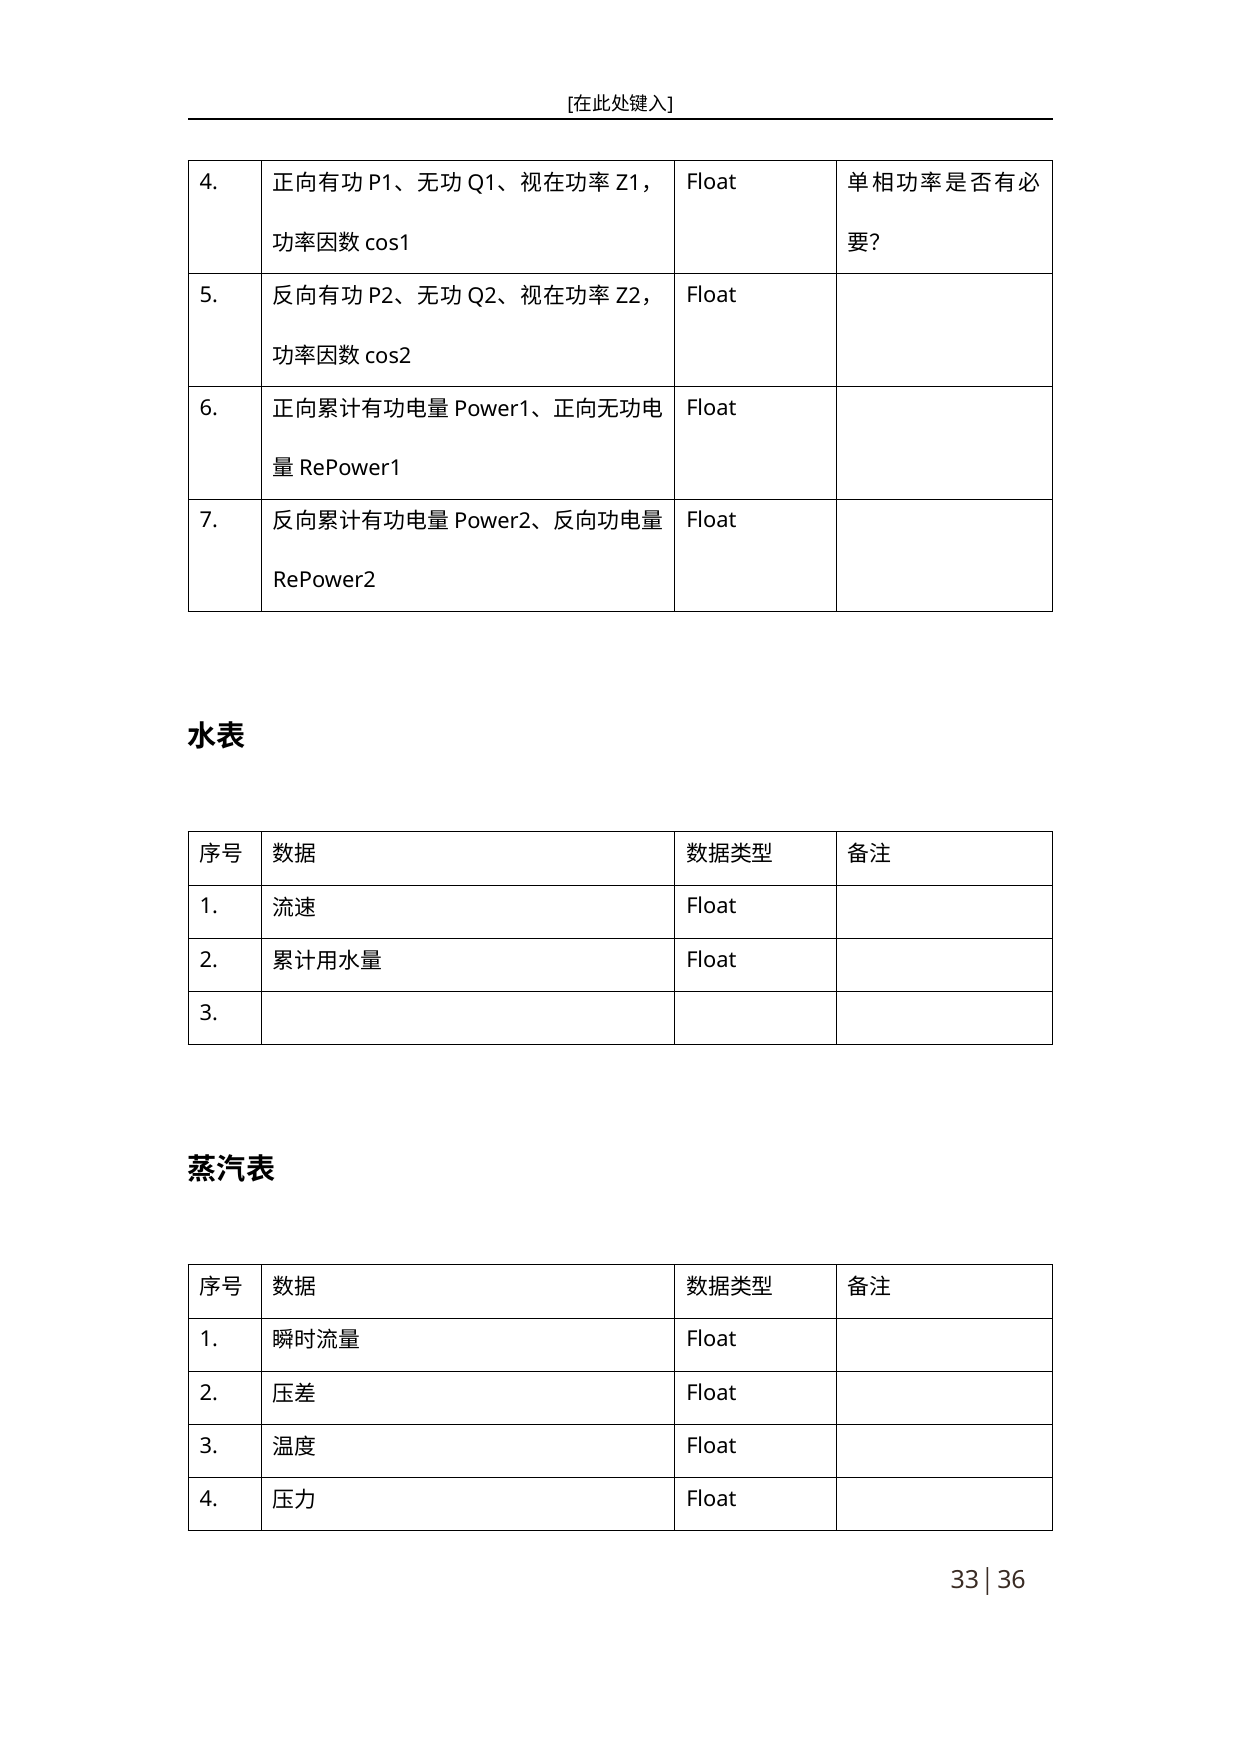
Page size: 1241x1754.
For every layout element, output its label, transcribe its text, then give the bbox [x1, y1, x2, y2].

table_cell [189, 1372, 261, 1424]
table_cell [837, 939, 1052, 991]
table_header 数据类型 [675, 832, 836, 884]
table_cell [837, 500, 1052, 611]
table_cell [837, 886, 1052, 938]
table_cell 流速 [262, 886, 674, 938]
subtitle 蒸汽表 [187, 1127, 1053, 1206]
table_cell 反向累计有功电量Power2、反向功电量RePower2 [262, 500, 674, 611]
table_cell Float [675, 939, 836, 991]
table_cell [837, 387, 1052, 498]
table_cell 压差 [262, 1372, 674, 1424]
table_cell [189, 161, 261, 273]
table_cell [837, 1319, 1052, 1371]
table_cell [189, 886, 261, 938]
table_cell 压力 [262, 1478, 674, 1530]
table_cell Float [675, 886, 836, 938]
table_cell 累计用水量 [262, 939, 674, 991]
table_cell [837, 1478, 1052, 1530]
table_cell [837, 992, 1052, 1044]
table_header 备注 [837, 1265, 1052, 1317]
table_header 序号 [189, 1265, 261, 1317]
table_cell [189, 1425, 261, 1477]
table_cell [837, 1372, 1052, 1424]
table_cell 单相功率是否有必要？ [837, 161, 1052, 273]
table_cell 瞬时流量 [262, 1319, 674, 1371]
table_cell [675, 992, 836, 1044]
table_cell [189, 992, 261, 1044]
table_cell 反向有功P2、无功Q2、视在功率Z2，功率因数cos2 [262, 274, 674, 386]
table_cell [189, 1319, 261, 1371]
table_cell [837, 1425, 1052, 1477]
table_cell [262, 992, 674, 1044]
table_cell 温度 [262, 1425, 674, 1477]
table_cell Float [675, 500, 836, 611]
table_cell Float [675, 1478, 836, 1530]
table_cell Float [675, 1372, 836, 1424]
table_cell Float [675, 1425, 836, 1477]
table_header 数据类型 [675, 1265, 836, 1317]
table_cell 正向累计有功电量Power1、正向无功电量RePower1 [262, 387, 674, 498]
table_header 数据 [262, 1265, 674, 1317]
table_cell [189, 387, 261, 498]
table_cell 正向有功P1、无功Q1、视在功率Z1，功率因数cos1 [262, 161, 674, 273]
table_cell [189, 274, 261, 386]
subtitle 水表 [187, 694, 1053, 773]
table_cell [189, 1478, 261, 1530]
table_header 数据 [262, 832, 674, 884]
table_cell Float [675, 274, 836, 386]
table_cell [189, 939, 261, 991]
table_cell Float [675, 387, 836, 498]
table_header 备注 [837, 832, 1052, 884]
table_header 序号 [189, 832, 261, 884]
table_cell Float [675, 161, 836, 273]
table_cell [189, 500, 261, 611]
table_cell Float [675, 1319, 836, 1371]
table_cell [837, 274, 1052, 386]
